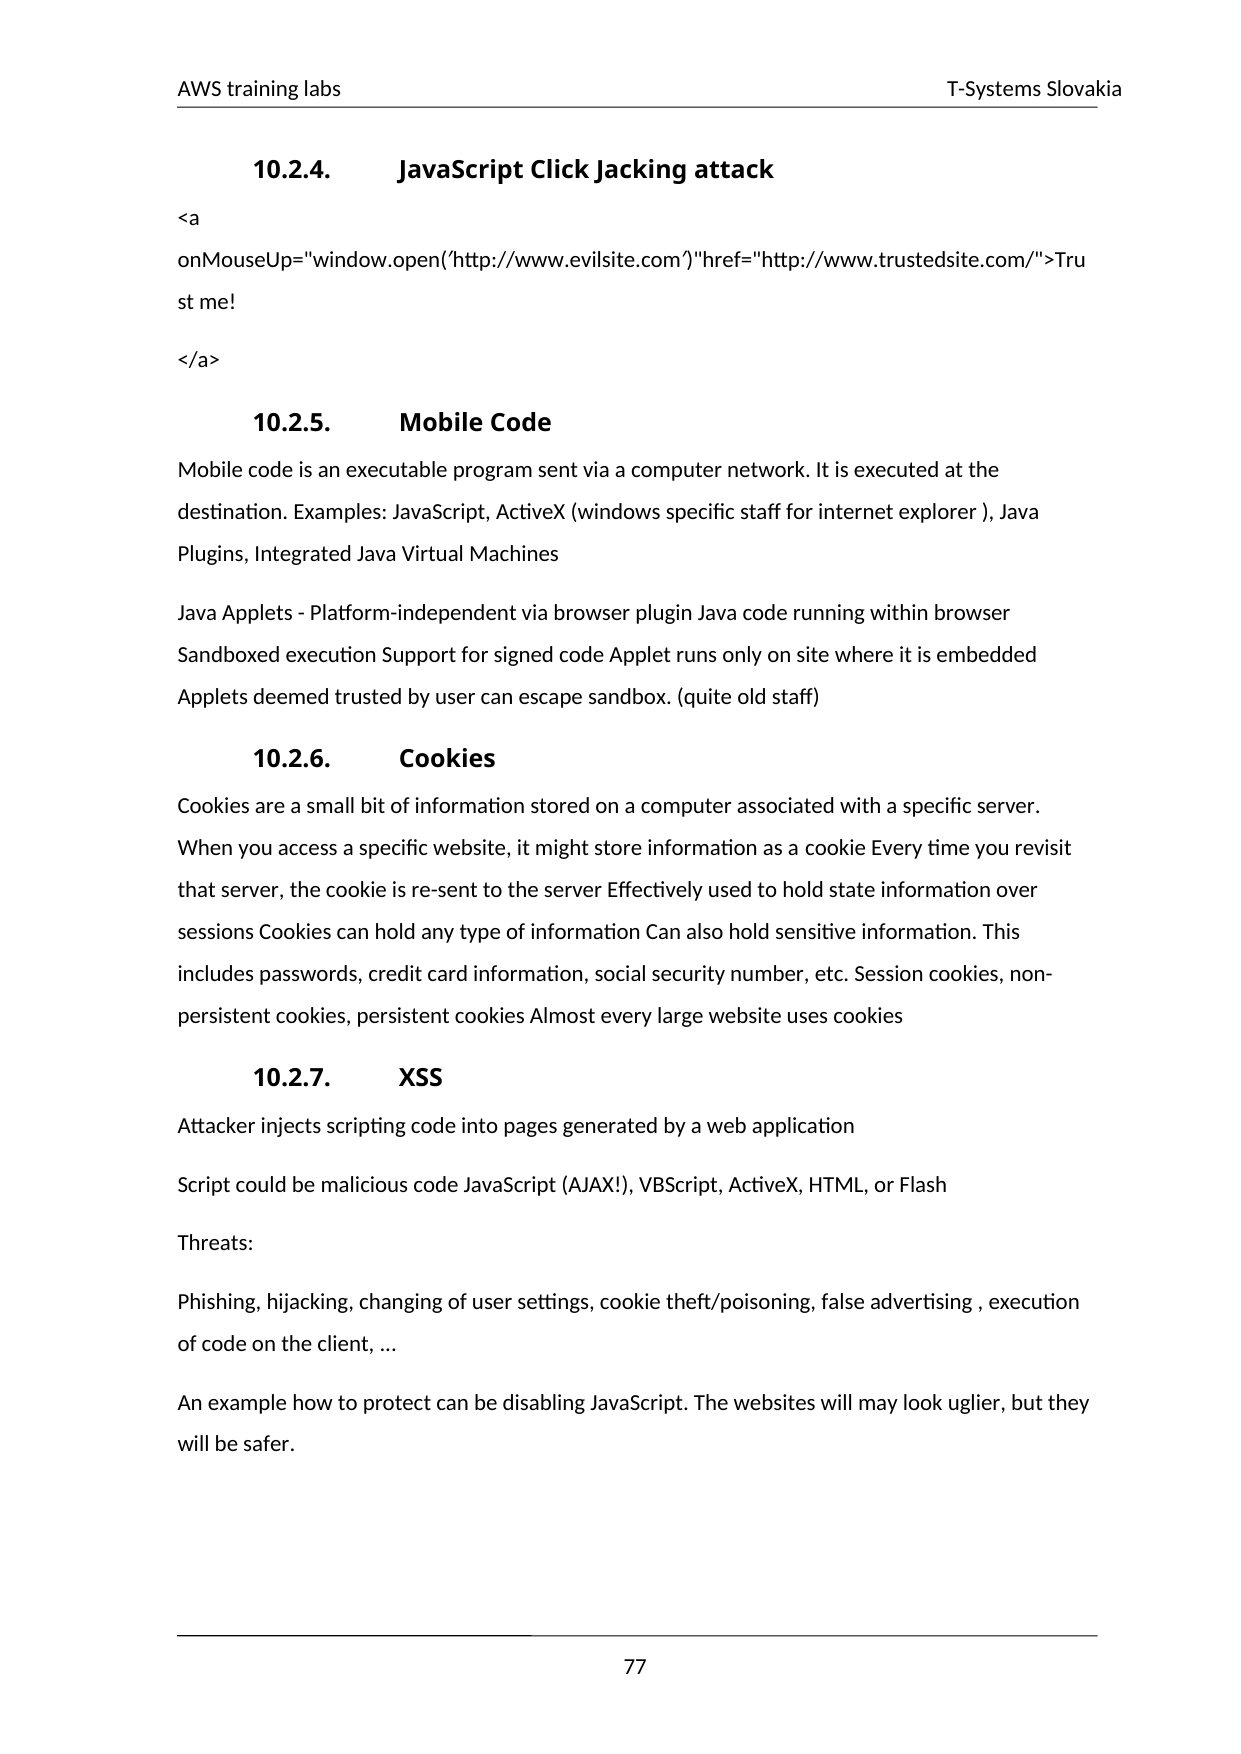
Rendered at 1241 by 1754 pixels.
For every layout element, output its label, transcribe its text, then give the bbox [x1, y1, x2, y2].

text Threats: [177, 1228, 1092, 1256]
text JavaScript Click Jacking attack [252, 152, 1092, 186]
text Script could be malicious code JavaScript (AJAX!), VBScript, ActiveX, HTML, or Flash [177, 1170, 1092, 1198]
text Cookies [252, 740, 1092, 774]
text XSS [252, 1060, 1092, 1094]
text </a> [177, 346, 1092, 373]
text Java Applets - Platform-independent via browser plugin Java code running within browser Sandboxed execution Support for signed code Applet runs only on site where it is embedded Applets deemed trusted by user can escape sandbox. (quite old staff) [177, 598, 1092, 710]
text Mobile Code [252, 404, 1092, 438]
text An example how to protect can be disabling JavaScript. The websites will may look uglier, but they will be safer. [177, 1388, 1092, 1458]
text Mobile code is an executable program sent via a computer network. It is executed at the destination. Examples: JavaScript, ActiveX (windows specific staff for internet explorer ), Java Plugins, Integrated Java Virtual Machines [177, 455, 1092, 567]
text Phishing, hijacking, changing of user settings, cookie theft/poisoning, false advertising , execution of code on the client, ... [177, 1287, 1092, 1357]
text Attacker injects scripting code into pages generated by a web application [177, 1111, 1092, 1139]
text Cookies are a small bit of information stored on a computer associated with a specific server. When you access a specific website, it might store information as a cookie Every time you revisit that server, the cookie is re-sent to the server Effectively used to hold state information over sessions Cookies can hold any type of information Can also hold sensitive information. This includes passwords, credit card information, social security number, etc. Session cookies, non-persistent cookies, persistent cookies Almost every large website uses cookies [177, 791, 1092, 1029]
text <a onMouseUp="window.open(′http://www.evilsite.com′)"href="http://www.trustedsite.com/">Trust me! [177, 203, 1092, 315]
